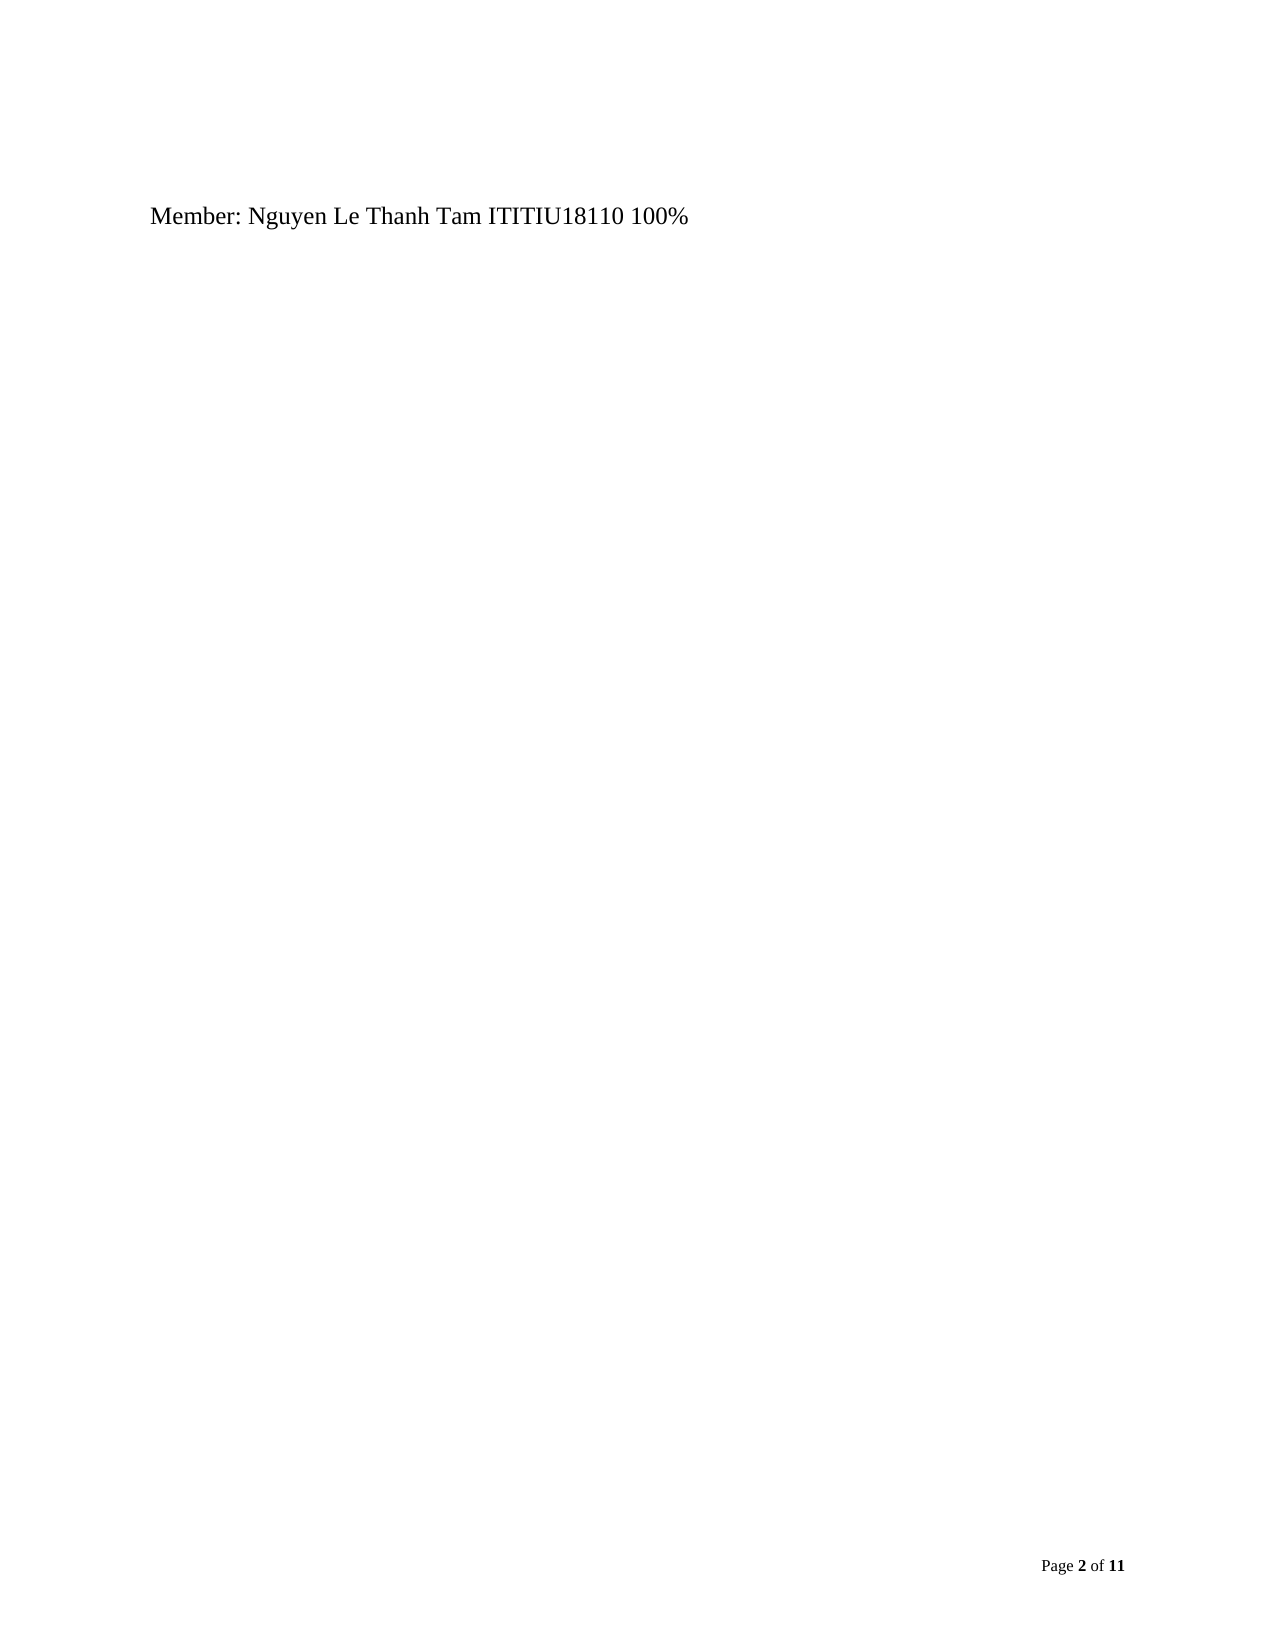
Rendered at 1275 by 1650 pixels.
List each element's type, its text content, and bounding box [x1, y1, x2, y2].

text Member: Nguyen Le Thanh Tam ITITIU18110 100% [150, 201, 1125, 230]
